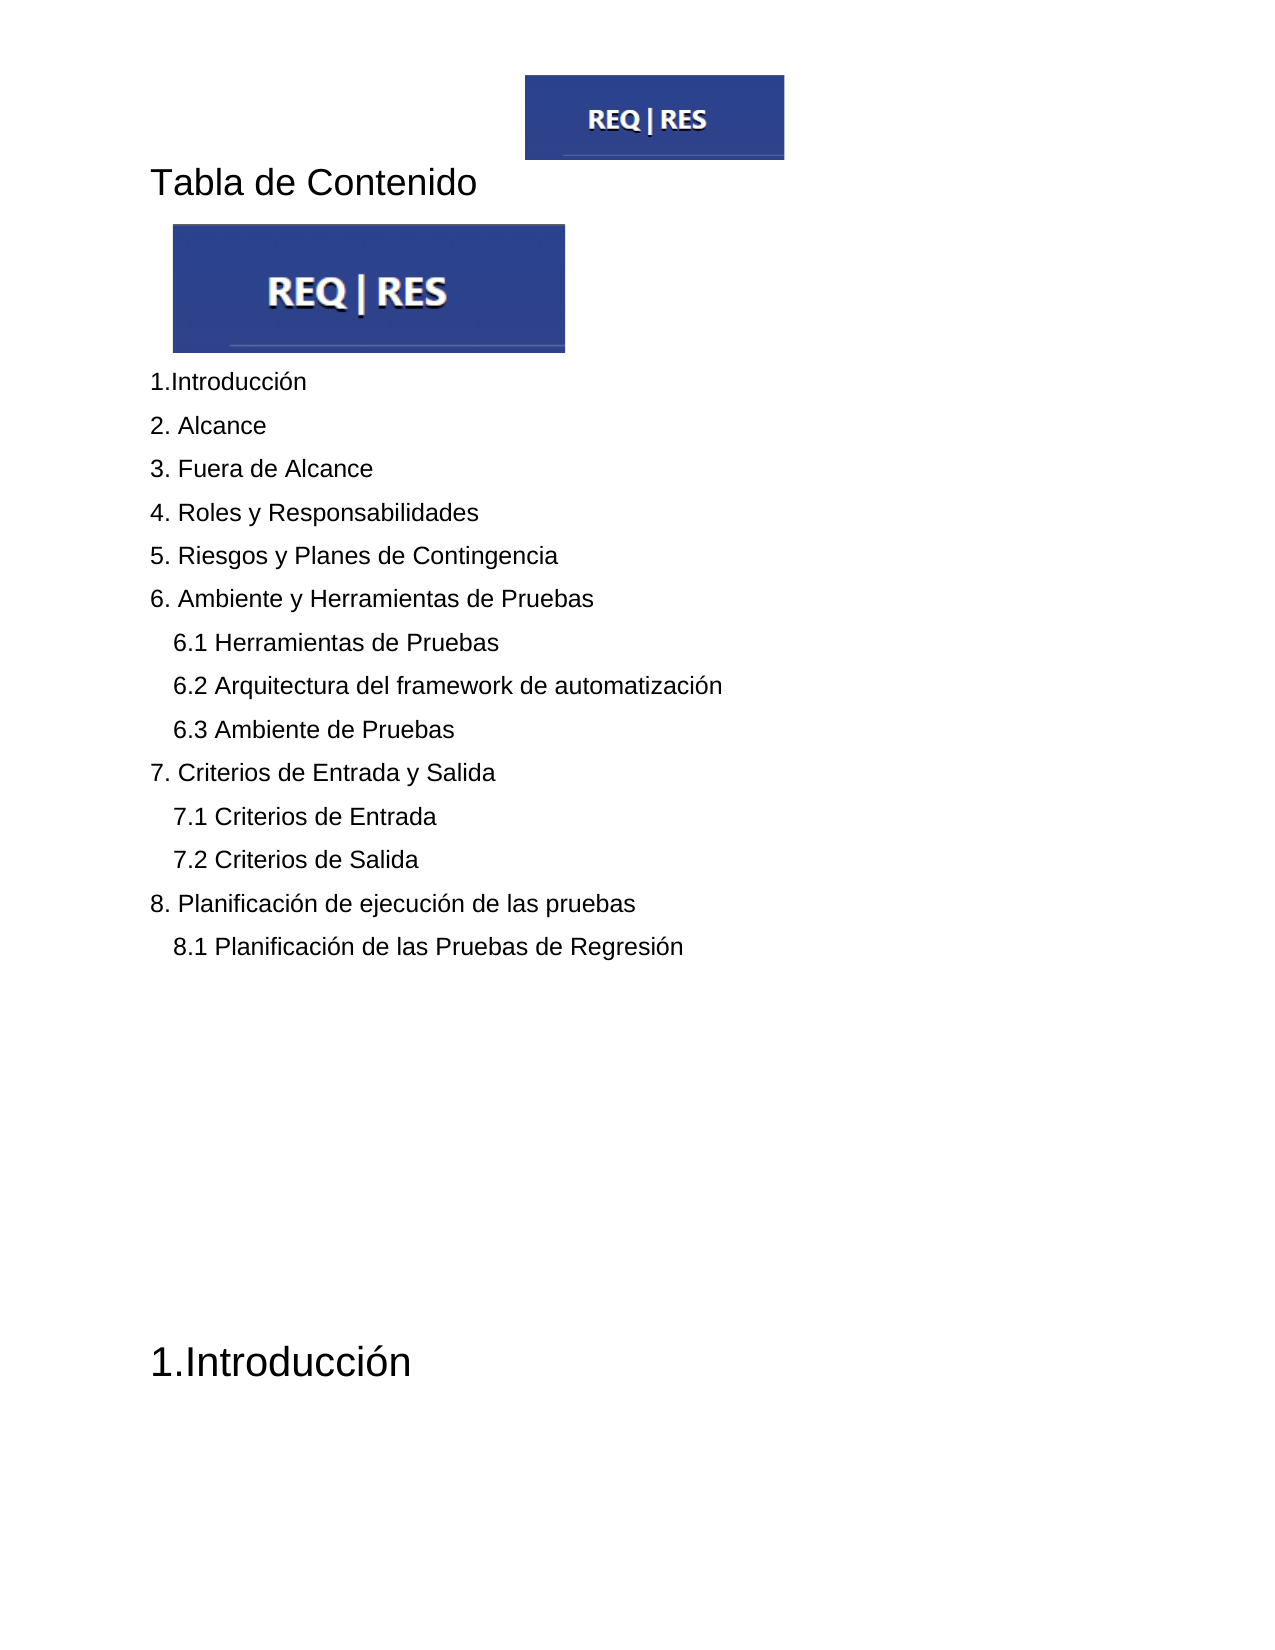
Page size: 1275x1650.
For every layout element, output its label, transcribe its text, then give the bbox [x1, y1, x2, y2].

picture [525, 75, 785, 160]
subtitle 1.Introducción [150, 1338, 1125, 1386]
text Tabla de Contenido [150, 160, 1125, 203]
picture [172, 224, 565, 353]
